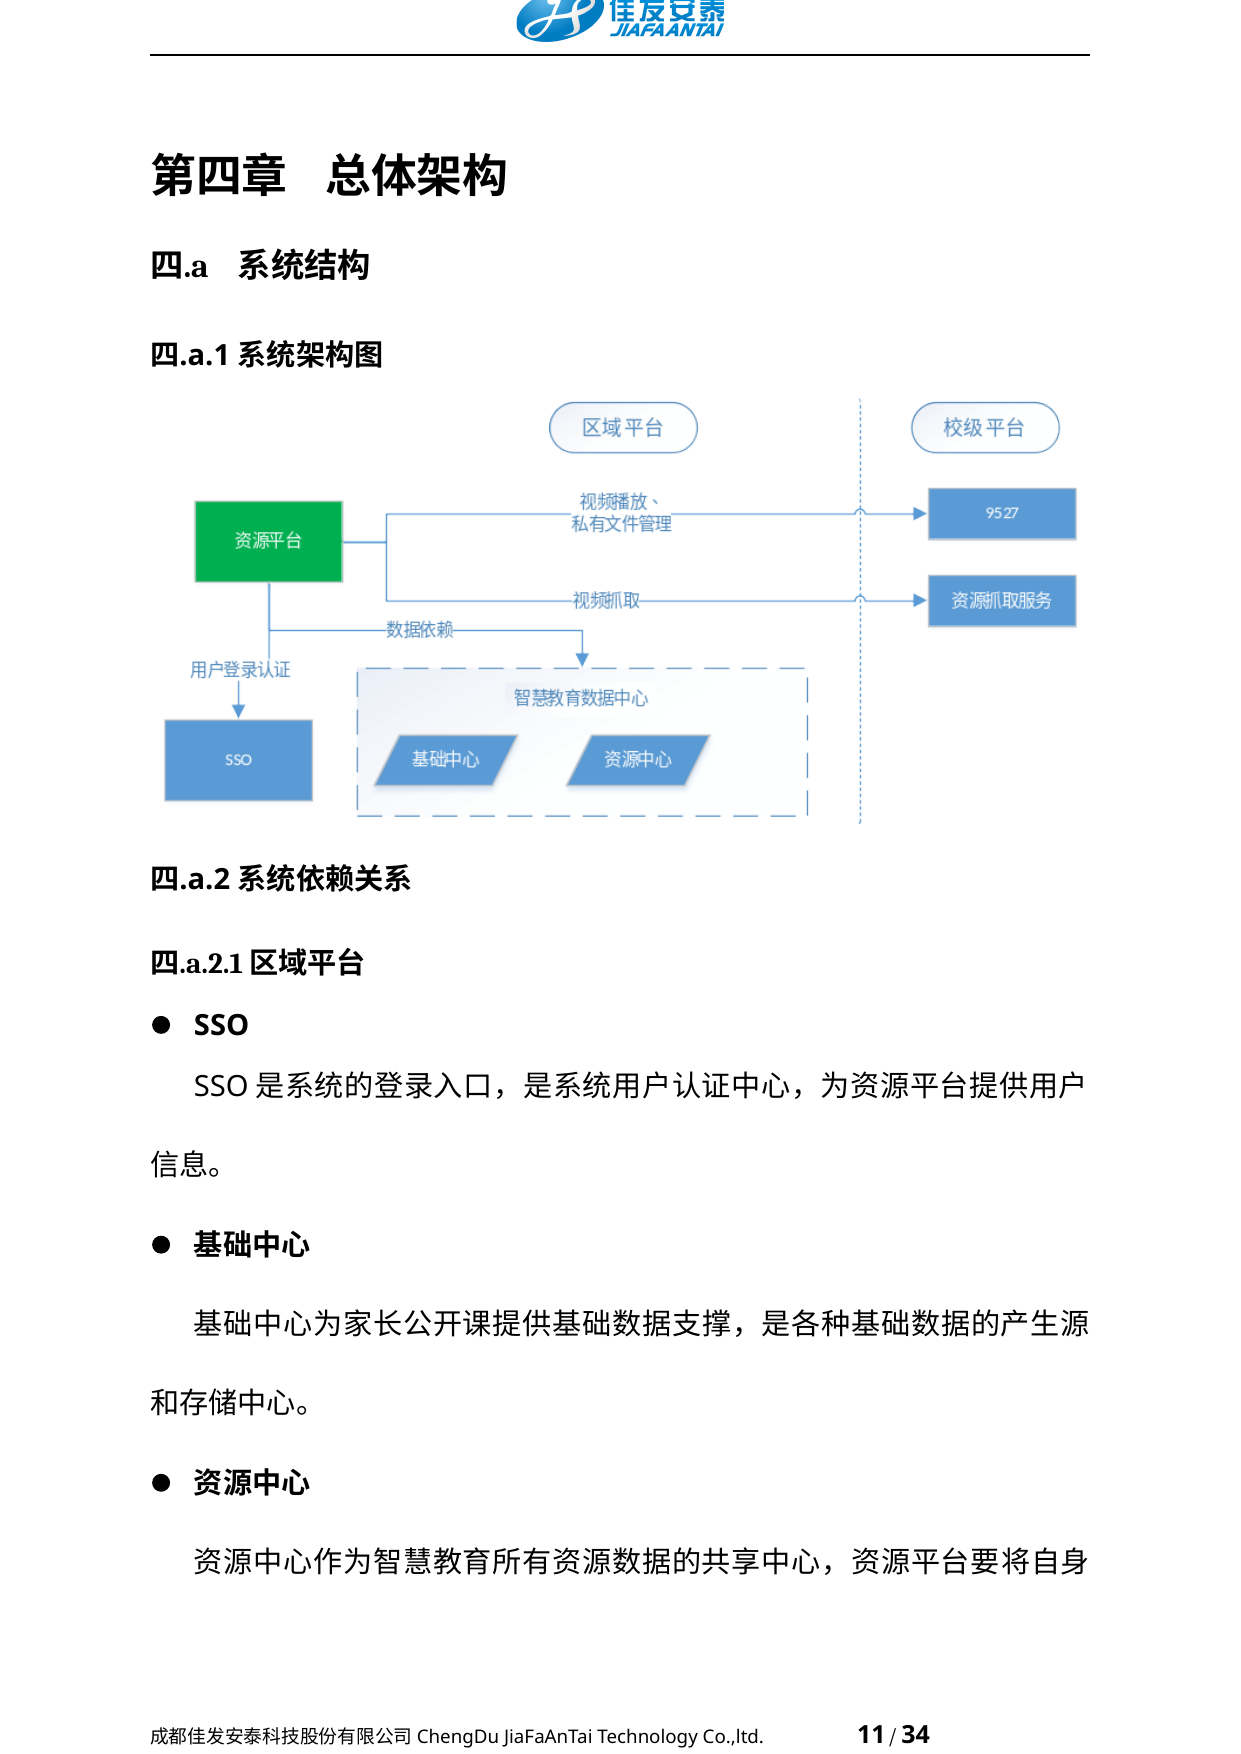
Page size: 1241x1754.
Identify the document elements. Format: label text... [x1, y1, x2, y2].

subtitle 系统结构 [150, 223, 1090, 302]
list 基础中心 [150, 1203, 1090, 1282]
list SSO [150, 1004, 1090, 1044]
picture [516, 0, 724, 42]
text 基础中心为家长公开课提供基础数据支撑，是各种基础数据的产生源和存储中心。 [150, 1282, 1090, 1441]
text SSO是系统的登录入口，是系统用户认证中心，为资源平台提供用户信息。 [150, 1044, 1090, 1203]
list 资源中心 [150, 1441, 1090, 1520]
subtitle 区域平台 [150, 921, 1090, 1000]
subtitle 系统架构图 [150, 313, 1090, 392]
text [150, 1520, 1090, 1599]
subtitle 总体架构 [150, 133, 1090, 213]
subtitle 系统依赖关系 [150, 837, 1090, 917]
